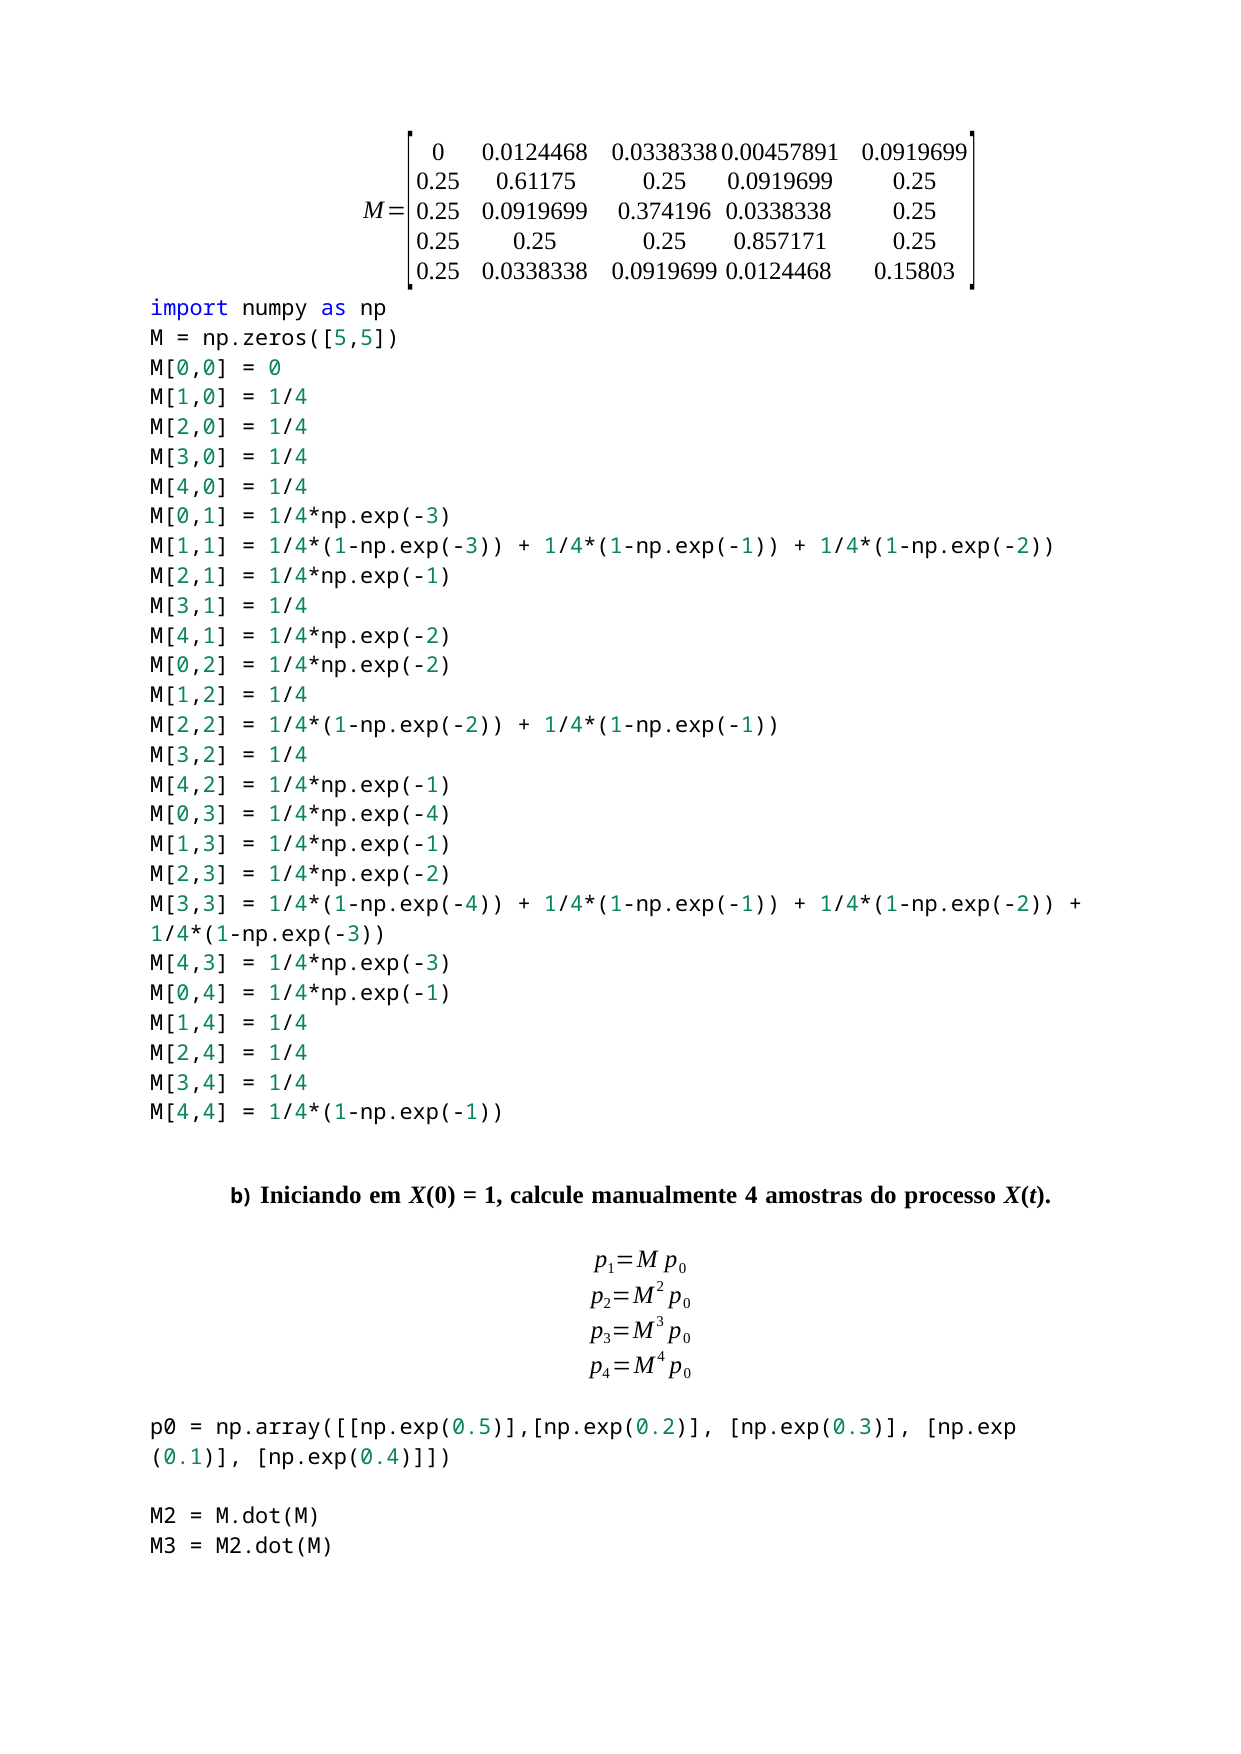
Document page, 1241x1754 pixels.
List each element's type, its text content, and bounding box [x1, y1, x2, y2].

text M[1,4] = 1/4 [150, 1007, 1090, 1037]
list Iniciando em X(0) = 1, calcule manualmente 4 amostras do processo X(t). [230, 1180, 1090, 1210]
text M[4,1] = 1/4*np.exp(-2) [150, 619, 1090, 649]
text M[4,4] = 1/4*(1-np.exp(-1)) [150, 1096, 1090, 1126]
text M[0,1] = 1/4*np.exp(-3) [150, 500, 1090, 530]
text M[4,2] = 1/4*np.exp(-1) [150, 768, 1090, 798]
text import numpy as np [150, 292, 1090, 322]
text p0 = np.array([[np.exp(0.5)],[np.exp(0.2)], [np.exp(0.3)], [np.exp(0.1)], [np.exp(0.4)]]) [150, 1411, 1090, 1470]
text M[0,3] = 1/4*np.exp(-4) [150, 798, 1090, 828]
text M[1,1] = 1/4*(1-np.exp(-3)) + 1/4*(1-np.exp(-1)) + 1/4*(1-np.exp(-2)) [150, 530, 1090, 560]
text M[1,0] = 1/4 [150, 381, 1090, 411]
text M2 = M.dot(M) [150, 1500, 1090, 1530]
text M[2,1] = 1/4*np.exp(-1) [150, 560, 1090, 590]
text M[1,2] = 1/4 [150, 679, 1090, 709]
text M[3,4] = 1/4 [150, 1066, 1090, 1096]
text M3 = M2.dot(M) [150, 1530, 1090, 1560]
text M = np.zeros([5,5]) [150, 322, 1090, 351]
text M[0,4] = 1/4*np.exp(-1) [150, 977, 1090, 1007]
text M[3,1] = 1/4 [150, 590, 1090, 619]
text M[4,3] = 1/4*np.exp(-3) [150, 947, 1090, 977]
text M[1,3] = 1/4*np.exp(-1) [150, 828, 1090, 858]
text M[2,4] = 1/4 [150, 1037, 1090, 1066]
text M[0,0] = 0 [150, 351, 1090, 381]
text M[2,0] = 1/4 [150, 411, 1090, 441]
text M[4,0] = 1/4 [150, 471, 1090, 500]
text M[2,2] = 1/4*(1-np.exp(-2)) + 1/4*(1-np.exp(-1)) [150, 709, 1090, 739]
text M[2,3] = 1/4*np.exp(-2) [150, 858, 1090, 888]
text M[0,2] = 1/4*np.exp(-2) [150, 649, 1090, 679]
text M[3,2] = 1/4 [150, 739, 1090, 768]
text M[3,3] = 1/4*(1-np.exp(-4)) + 1/4*(1-np.exp(-1)) + 1/4*(1-np.exp(-2)) + 1/4*(1-np.exp(-3)) [150, 888, 1090, 947]
text M[3,0] = 1/4 [150, 441, 1090, 471]
